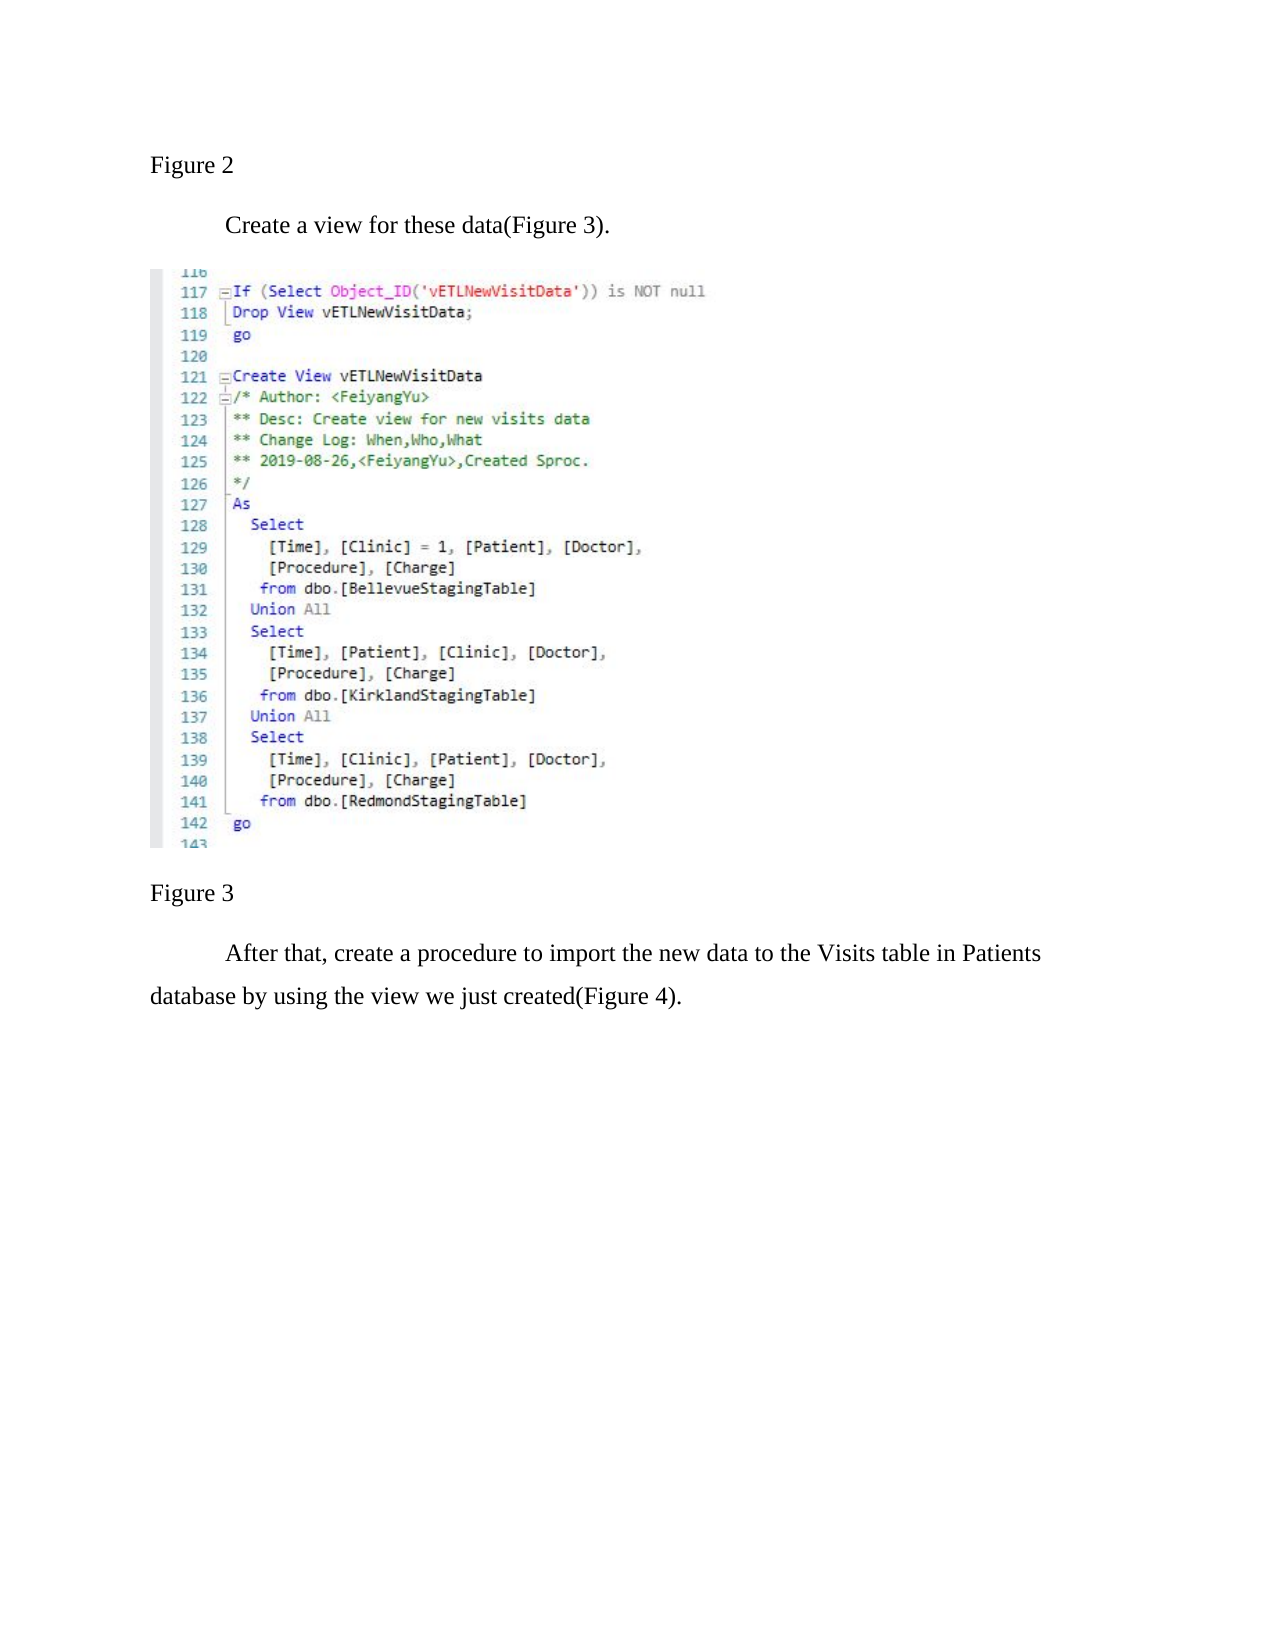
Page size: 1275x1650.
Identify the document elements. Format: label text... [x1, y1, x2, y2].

text After that, create a procedure to import the new data to the Visits table in Patients database by using the view we just created(Figure 4). [150, 938, 1125, 1010]
text Figure 2 [150, 150, 1125, 179]
picture [150, 269, 738, 848]
text Create a view for these data(Figure 3). [150, 210, 1125, 238]
text Figure 3 [150, 878, 1125, 907]
